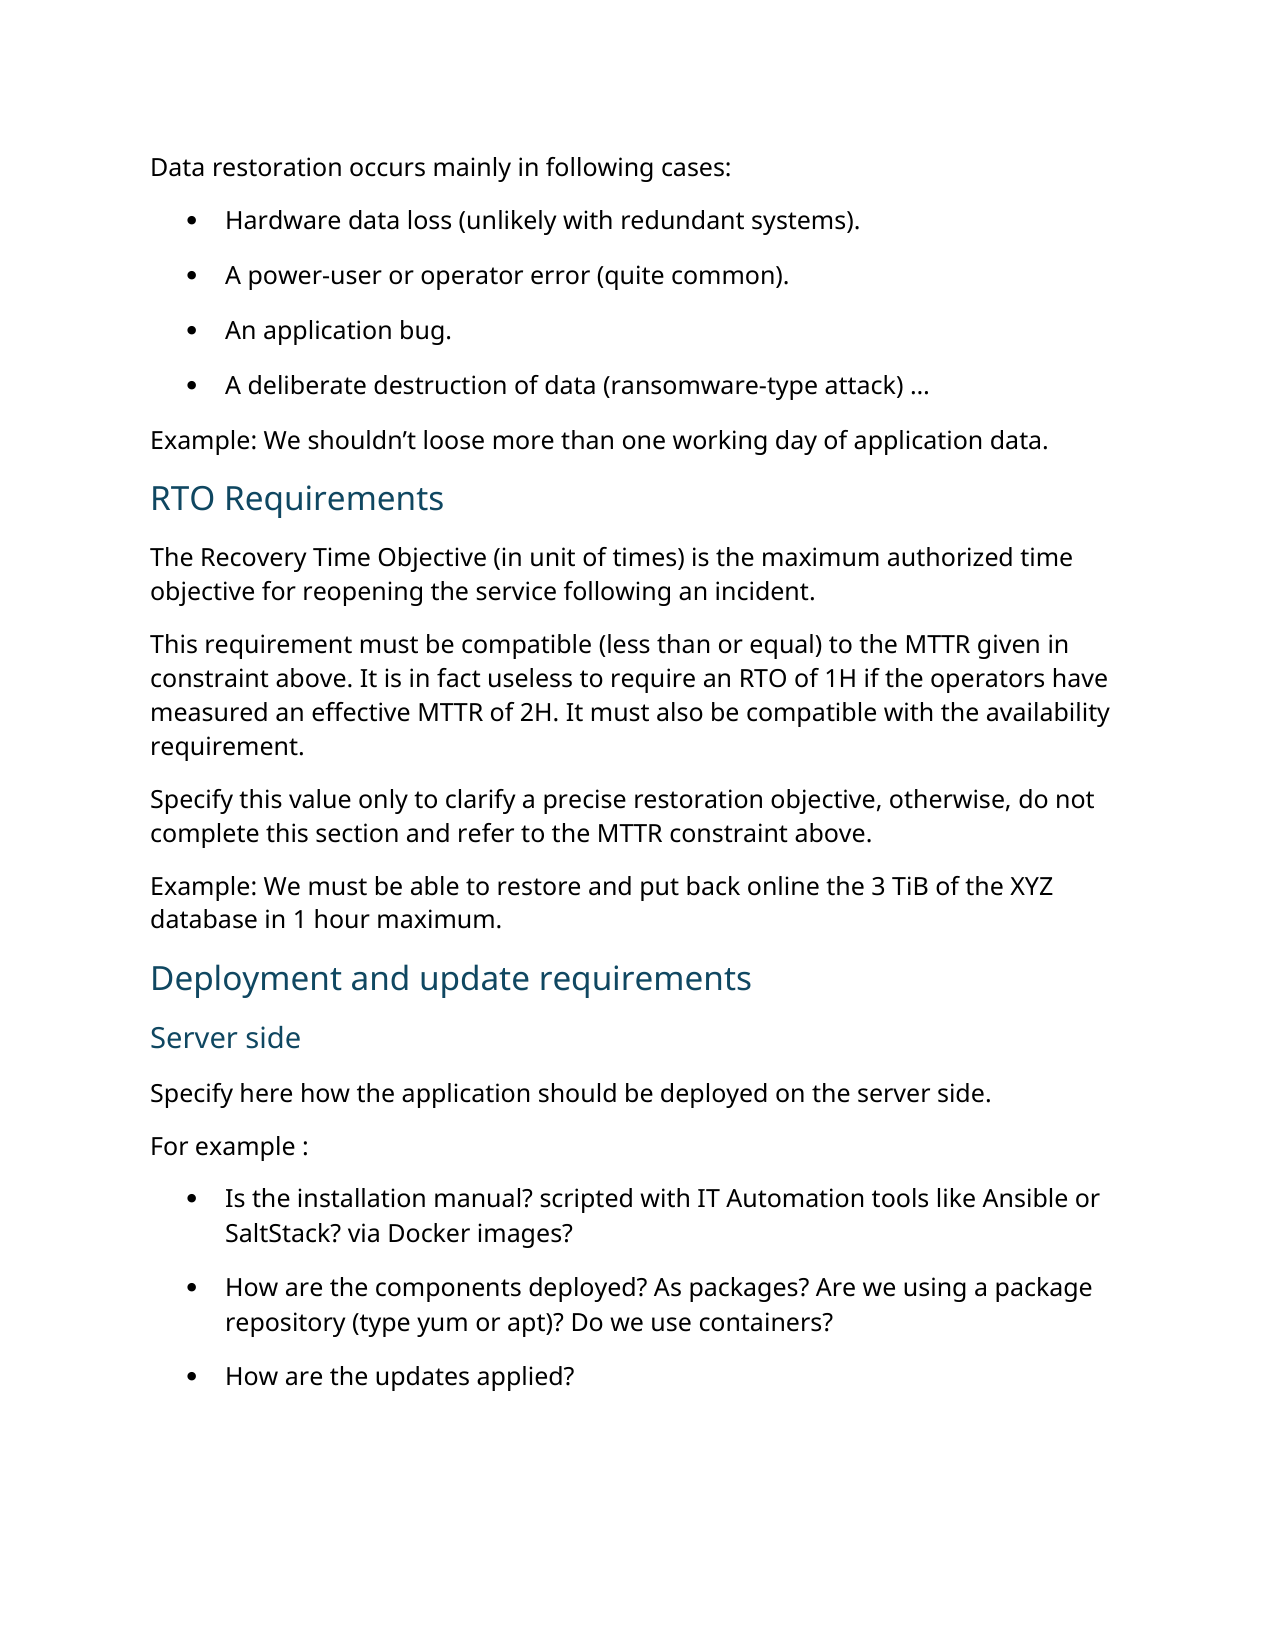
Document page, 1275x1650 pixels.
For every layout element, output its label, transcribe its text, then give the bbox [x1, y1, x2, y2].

text The Recovery Time Objective (in unit of times) is the maximum authorized time objective for reopening the service following an incident. [150, 539, 1125, 607]
list A power-user or operator error (quite common). [187, 258, 1125, 292]
text For example : [150, 1128, 1125, 1162]
text Data restoration occurs mainly in following cases: [150, 150, 1125, 184]
text Example: We must be able to restore and put back online the 3 TiB of the XYZ database in 1 hour maximum. [150, 868, 1125, 936]
list Is the installation manual? scripted with IT Automation tools like Ansible or SaltStack? via Docker images? [187, 1181, 1125, 1249]
list An application bug. [187, 313, 1125, 347]
list A deliberate destruction of data (ransomware-type attack) …​ [187, 367, 1125, 402]
text Example: We shouldn’t loose more than one working day of application data. [150, 422, 1125, 456]
text Specify this value only to clarify a precise restoration objective, otherwise, do not complete this section and refer to the MTTR constraint above. [150, 781, 1125, 849]
text Specify here how the application should be deployed on the server side. [150, 1076, 1125, 1109]
list How are the updates applied? [187, 1359, 1125, 1393]
list How are the components deployed? As packages? Are we using a package repository (type yum or apt)? Do we use containers? [187, 1270, 1125, 1338]
subtitle Deployment and update requirements [150, 955, 1125, 1000]
list Hardware data loss (unlikely with redundant systems). [187, 203, 1125, 237]
text This requirement must be compatible (less than or equal) to the MTTR given in constraint above. It is in fact useless to require an RTO of 1H if the operators have measured an effective MTTR of 2H. It must also be compatible with the availability requirement. [150, 626, 1125, 762]
subtitle Server side [150, 1017, 1125, 1057]
subtitle RTO Requirements [150, 475, 1125, 521]
